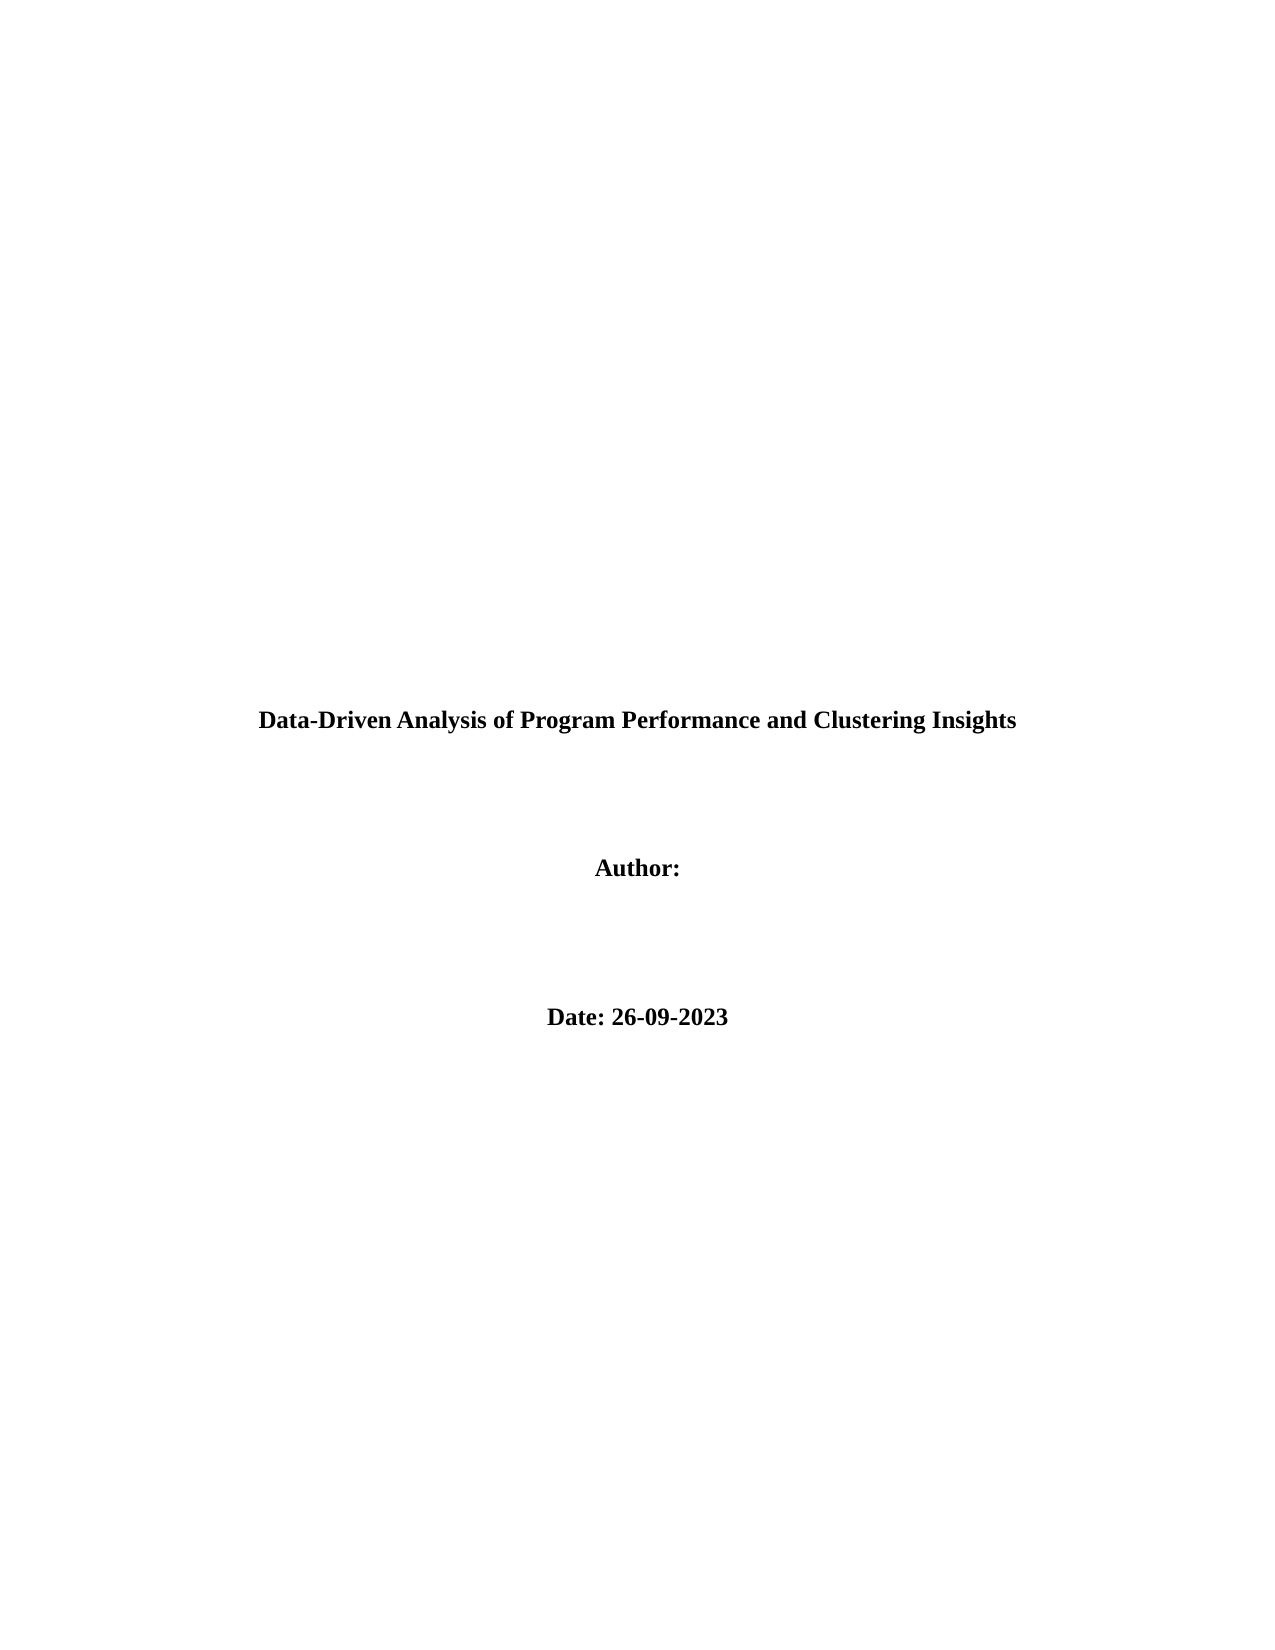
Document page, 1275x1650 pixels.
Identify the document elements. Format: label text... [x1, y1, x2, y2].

text Author: [150, 853, 1125, 882]
text Data-Driven Analysis of Program Performance and Clustering Insights [150, 705, 1125, 734]
text Date: 26-09-2023 [150, 1002, 1125, 1030]
